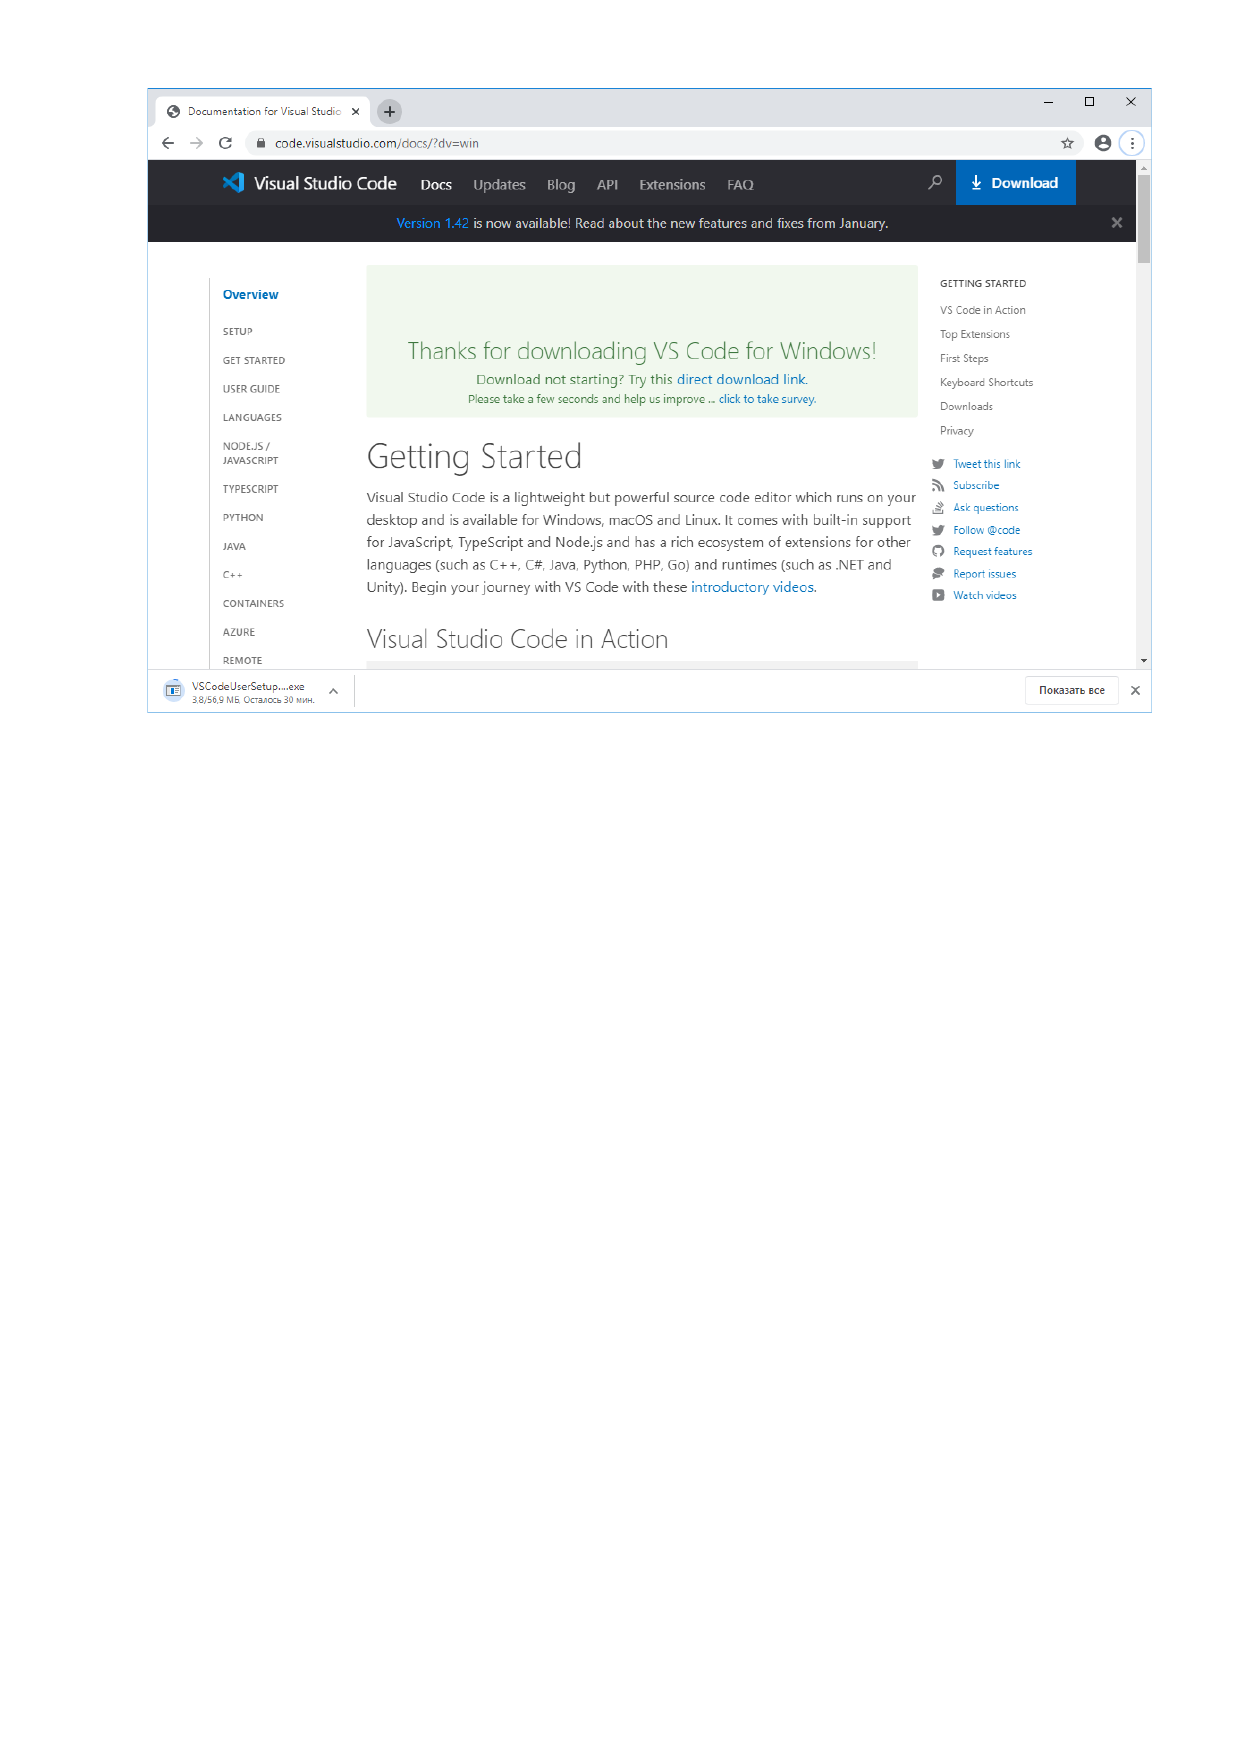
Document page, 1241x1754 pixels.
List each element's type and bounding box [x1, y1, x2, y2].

picture [147, 88, 1152, 713]
